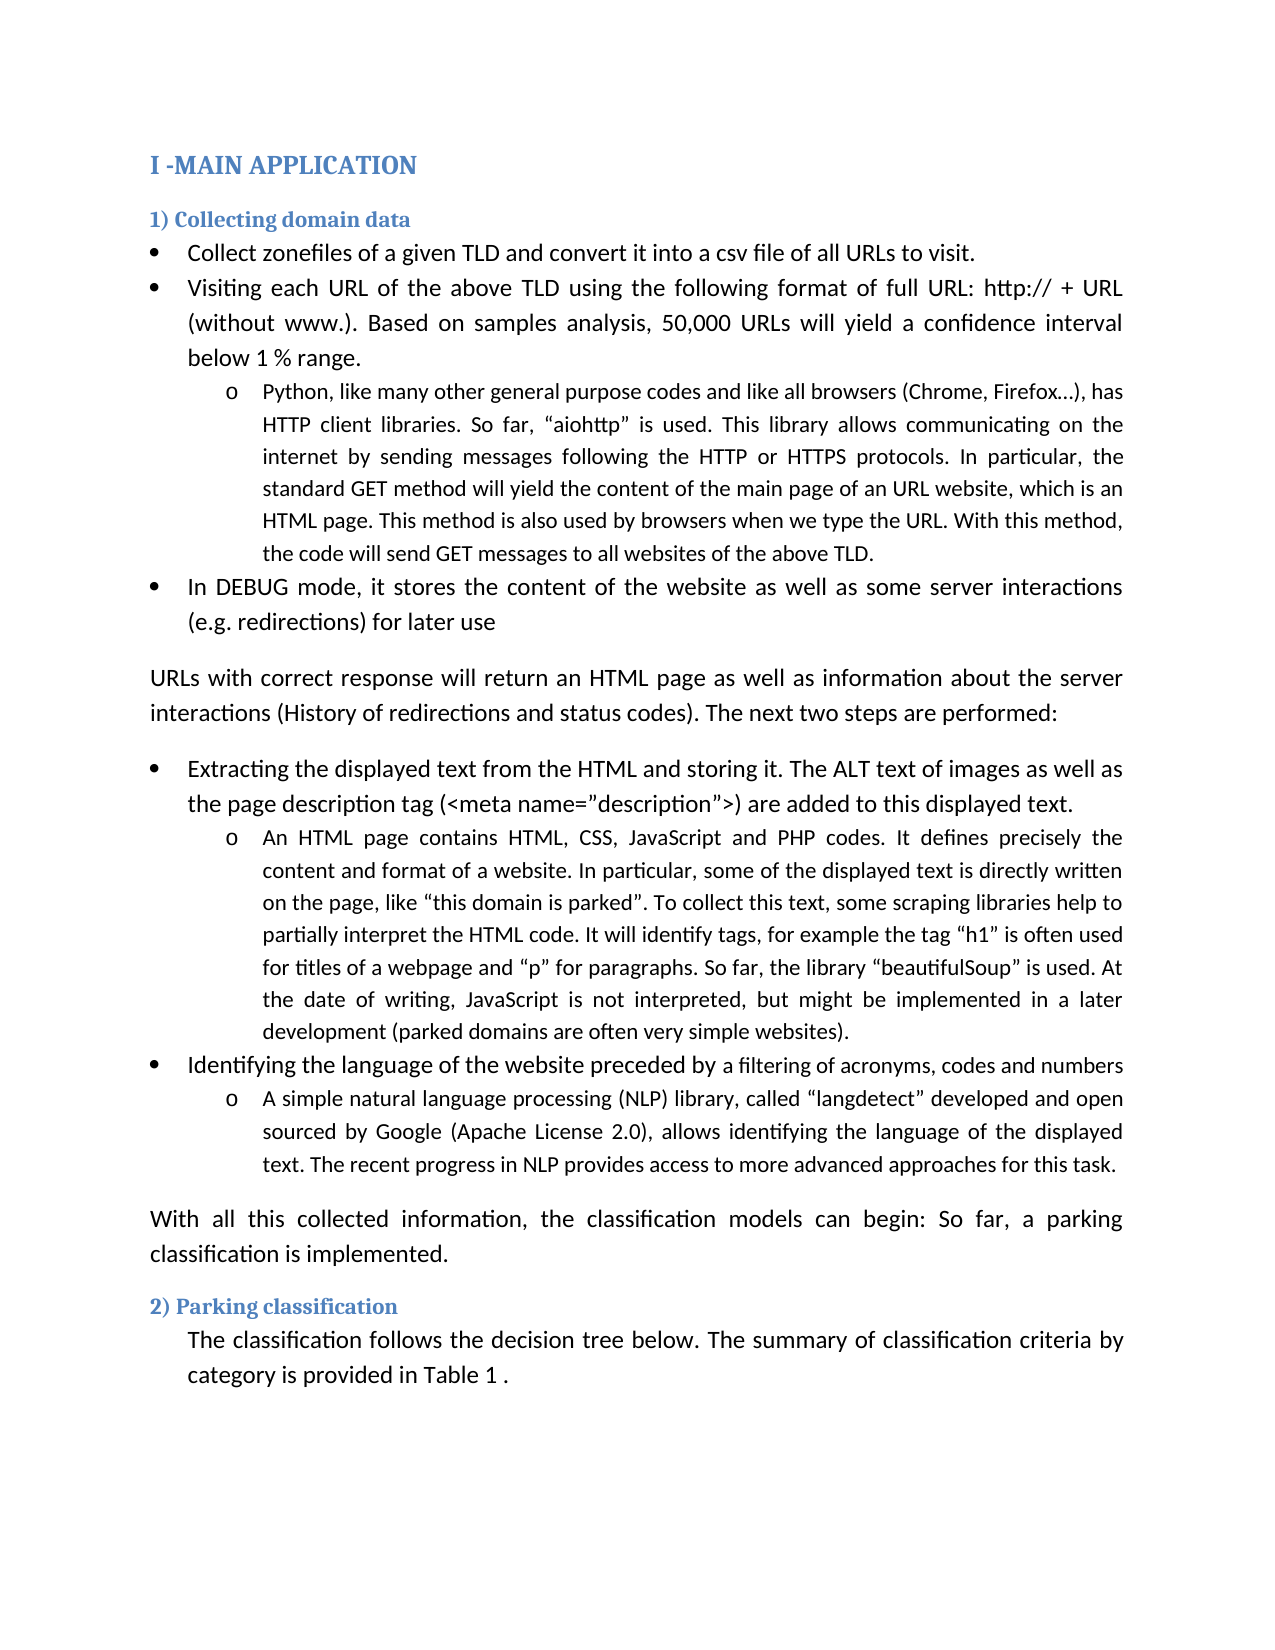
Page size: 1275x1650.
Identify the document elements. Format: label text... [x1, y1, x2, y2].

list Identifying the language of the website preceded by a filtering of acronyms, codes and numbers [150, 1049, 1125, 1080]
subtitle 1) Collecting domain data [150, 207, 1125, 233]
list In DEBUG mode, it stores the content of the website as well as some server interactions (e.g. redirections) for later use [150, 571, 1125, 637]
list Collect zonefiles of a given TLD and convert it into a csv file of all URLs to visit. [150, 237, 1125, 267]
subtitle 2) Parking classification [150, 1293, 1125, 1320]
text URLs with correct response will return an HTML page as well as information about the server interactions (History of redirections and status codes). The next two steps are performed: [150, 662, 1125, 727]
list Visiting each URL of the above TLD using the following format of full URL: http:// + URL (without www.). Based on samples analysis, 50,000 URLs will yield a confidence interval below 1 % range. [150, 272, 1125, 372]
list An HTML page contains HTML, CSS, JavaScript and PHP codes. It defines precisely the content and format of a website. In particular, some of the displayed text is directly written on the page, like “this domain is parked”. To collect this text, some scraping libraries help to partially interpret the HTML code. It will identify tags, for example the tag “h1” is often used for titles of a webpage and “p” for paragraphs. So far, the library “beautifulSoup” is used. At the date of writing, JavaScript is not interpreted, but might be implemented in a later development (parked domains are often very simple websites). [225, 823, 1125, 1045]
text With all this collected information, the classification models can begin: So far, a parking classification is implemented. [150, 1203, 1125, 1268]
list Extracting the displayed text from the HTML and storing it. The ALT text of images as well as the page description tag (<meta name=”description”>) are added to this displayed text. [150, 753, 1125, 818]
list Python, like many other general purpose codes and like all browsers (Chrome, Firefox…), has HTTP client libraries. So far, “aiohttp” is used. This library allows communicating on the internet by sending messages following the HTTP or HTTPS protocols. In particular, the standard GET method will yield the content of the main page of an URL website, which is an HTML page. This method is also used by browsers when we type the URL. With this method, the code will send GET messages to all websites of the above TLD. [225, 377, 1125, 567]
subtitle I -MAIN APPLICATION [150, 150, 1125, 181]
list A simple natural language processing (NLP) library, called “langdetect” developed and open sourced by Google (Apache License 2.0), allows identifying the language of the displayed text. The recent progress in NLP provides access to more advanced approaches for this task. [225, 1084, 1125, 1178]
list The classification follows the decision tree below. The summary of classification criteria by category is provided in Table 1 . [187, 1324, 1125, 1389]
